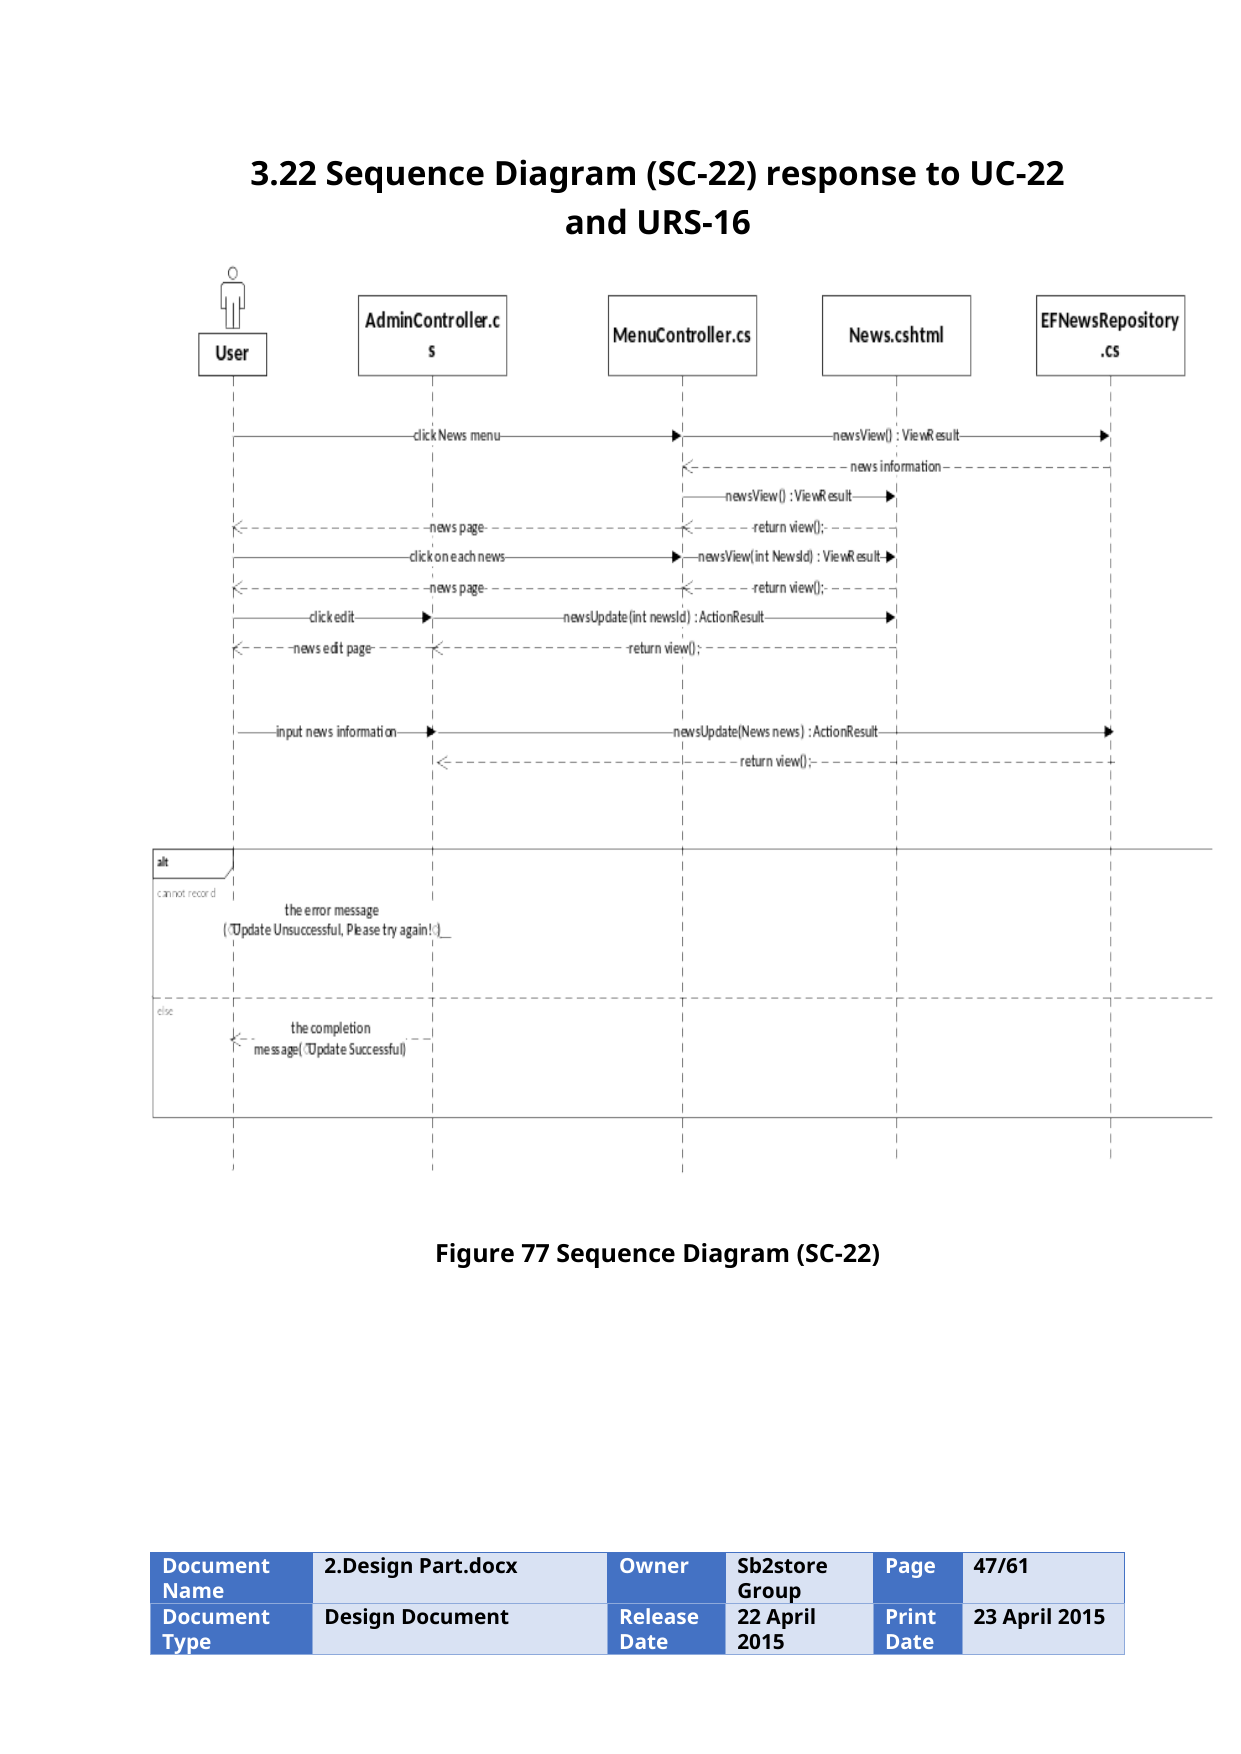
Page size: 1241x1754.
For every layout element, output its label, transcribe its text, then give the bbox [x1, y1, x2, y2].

text Figure 77 Sequence Diagram (SC-22) [225, 1236, 1090, 1270]
text 3.22 Sequence Diagram (SC-22) response to UC-22 and URS-16 [225, 150, 1090, 244]
